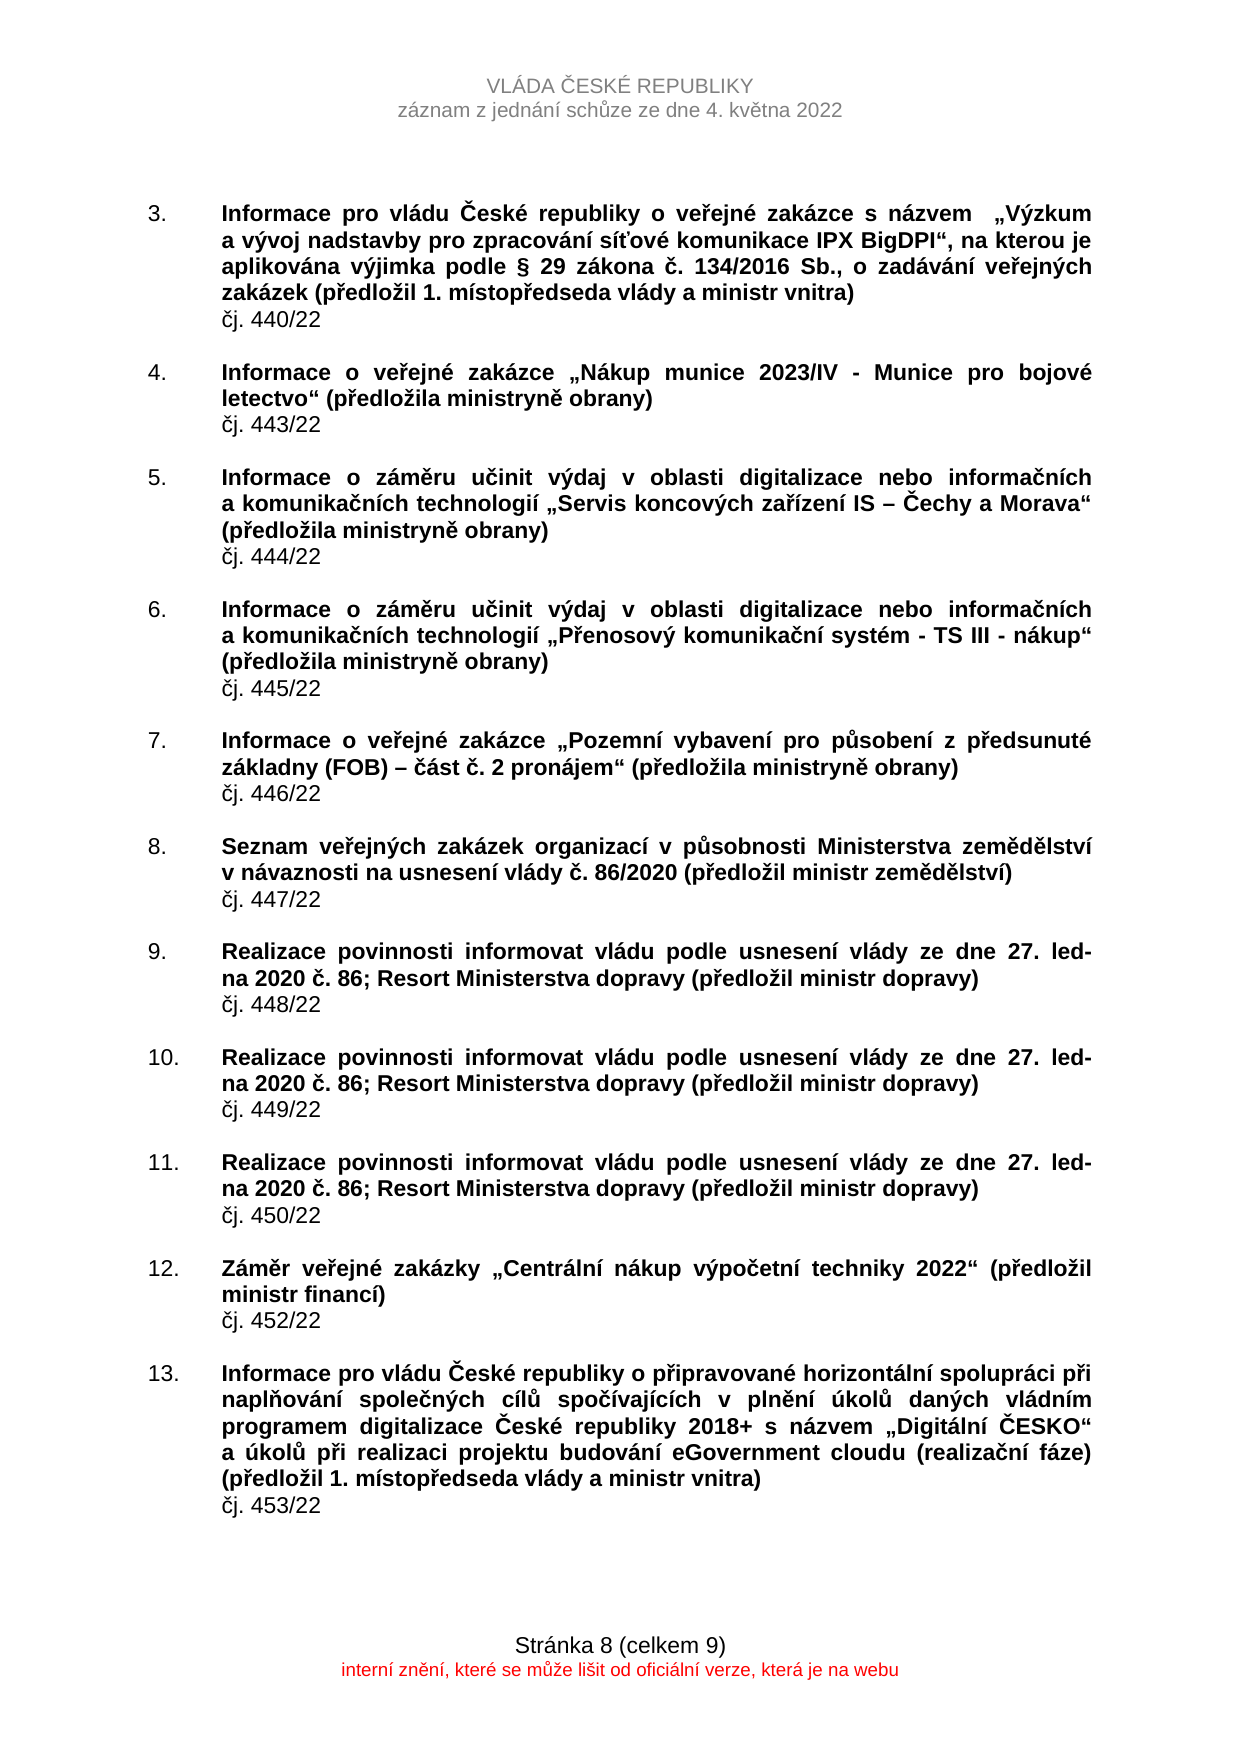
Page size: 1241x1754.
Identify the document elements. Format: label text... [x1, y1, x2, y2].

text 3. Informace pro vládu České republiky o veřejné zakázce s názvem „Výzkum a vývoj nadstavby pro zpracování síťové komunikace IPX BigDPI“, na kterou je aplikována výjimka podle § 29 zákona č. 134/2016 Sb., o zadávání veřejných zakázek (předložil 1. místopředseda vlády a ministr vnitra) [148, 200, 1093, 306]
text 6. Informace o záměru učinit výdaj v oblasti digitalizace nebo informačních a komunikačních technologií „Přenosový komunikační systém - TS III - nákup“ (předložila ministryně obrany) [148, 596, 1093, 675]
text 13. Informace pro vládu České republiky o připravované horizontální spolupráci při naplňování společných cílů spočívajících v plnění úkolů daných vládním programem digitalizace České republiky 2018+ s názvem „Digitální ČESKO“ a úkolů při realizaci projektu budování eGovernment cloudu (realizační fáze) (předložil 1. místopředseda vlády a ministr vnitra) [148, 1360, 1093, 1492]
text čj. 446/22 [148, 780, 1093, 806]
text 12. Záměr veřejné zakázky „Centrální nákup výpočetní techniky 2022“ (předložil ministr financí) [148, 1254, 1093, 1307]
text 4. Informace o veřejné zakázce „Nákup munice 2023/IV - Munice pro bojové letectvo“ (předložila ministryně obrany) [148, 358, 1093, 411]
text čj. 453/22 [148, 1492, 1093, 1518]
text čj. 445/22 [148, 675, 1093, 701]
text čj. 449/22 [148, 1096, 1093, 1123]
text 8. Seznam veřejných zakázek organizací v působnosti Ministerstva zemědělství v návaznosti na usnesení vlády č. 86/2020 (předložil ministr zemědělství) [148, 833, 1093, 886]
text čj. 444/22 [148, 543, 1093, 569]
text čj. 447/22 [148, 886, 1093, 912]
text 10. Realizace povinnosti informovat vládu podle usnesení vlády ze dne 27. led- na 2020 č. 86; Resort Ministerstva dopravy (předložil ministr dopravy) [148, 1044, 1093, 1096]
text čj. 443/22 [148, 411, 1093, 437]
text čj. 440/22 [148, 306, 1093, 332]
text 11. Realizace povinnosti informovat vládu podle usnesení vlády ze dne 27. led- na 2020 č. 86; Resort Ministerstva dopravy (předložil ministr dopravy) [148, 1149, 1093, 1202]
text čj. 448/22 [148, 991, 1093, 1017]
text čj. 450/22 [148, 1202, 1093, 1228]
text 9. Realizace povinnosti informovat vládu podle usnesení vlády ze dne 27. led- na 2020 č. 86; Resort Ministerstva dopravy (předložil ministr dopravy) [148, 938, 1093, 991]
text 5. Informace o záměru učinit výdaj v oblasti digitalizace nebo informačních a komunikačních technologií „Servis koncových zařízení IS – Čechy a Morava“ (předložila ministryně obrany) [148, 464, 1093, 543]
text čj. 452/22 [148, 1307, 1093, 1333]
text 7. Informace o veřejné zakázce „Pozemní vybavení pro působení z předsunuté základny (FOB) – část č. 2 pronájem“ (předložila ministryně obrany) [148, 727, 1093, 780]
